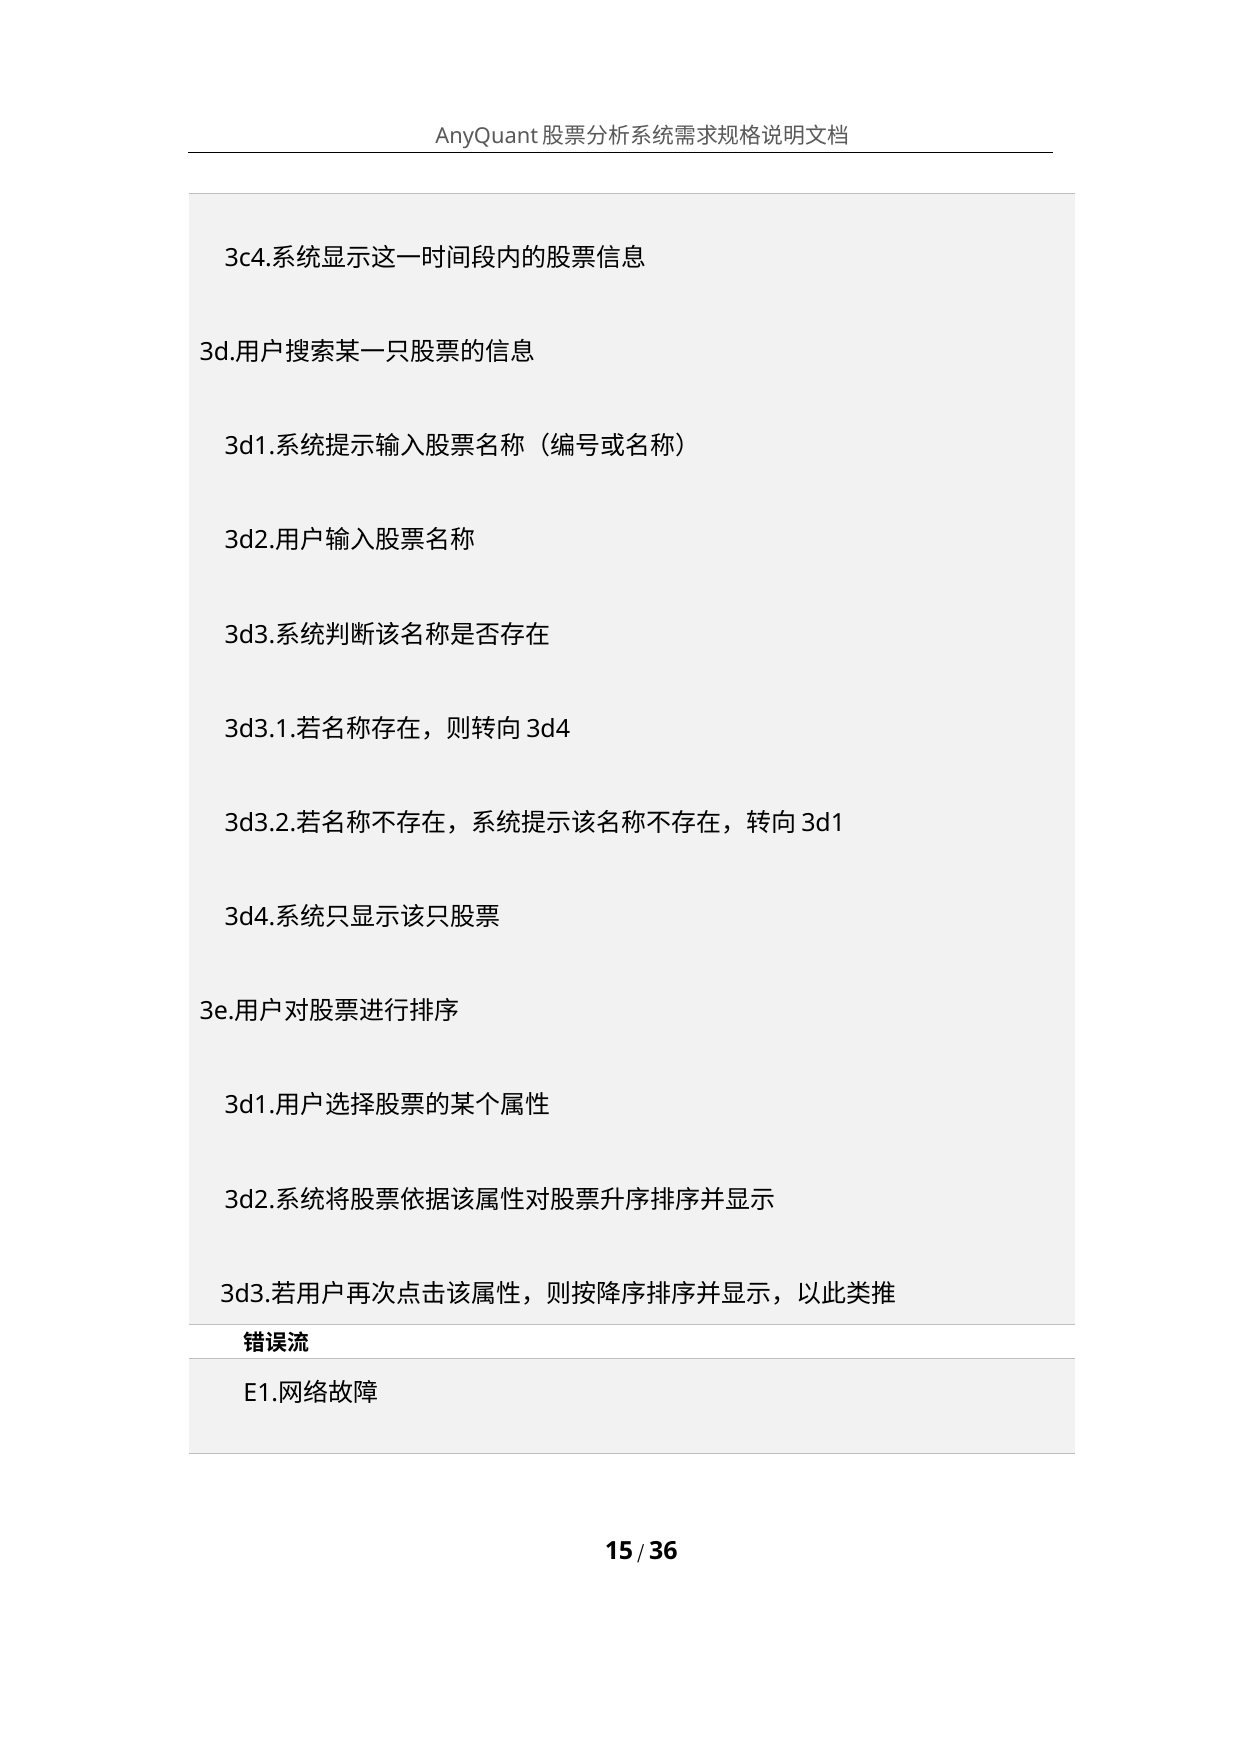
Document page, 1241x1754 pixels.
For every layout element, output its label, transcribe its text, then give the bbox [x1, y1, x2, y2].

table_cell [189, 194, 1075, 1324]
table_cell 错误流 [189, 1325, 1075, 1357]
table_cell E1.网络故障 E2.结束用例 [189, 1359, 1075, 1453]
